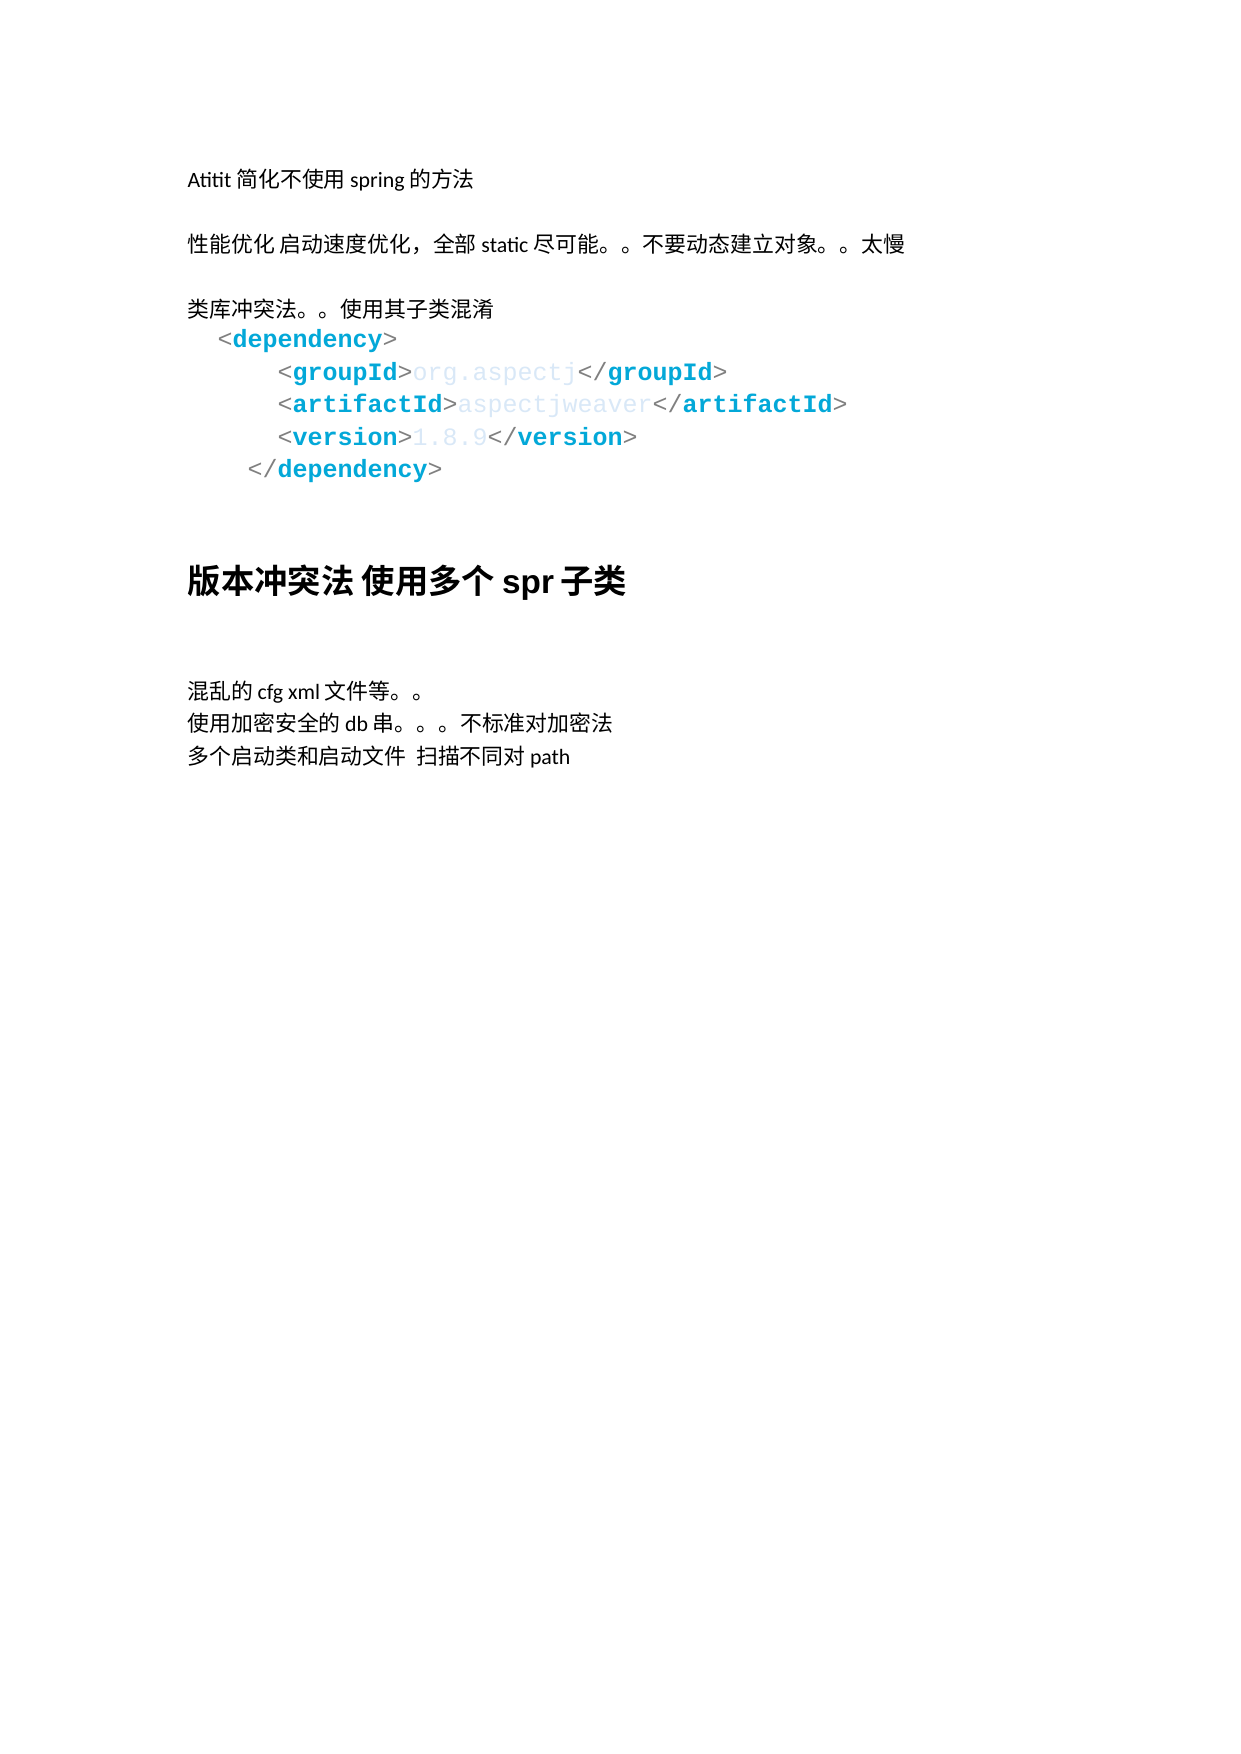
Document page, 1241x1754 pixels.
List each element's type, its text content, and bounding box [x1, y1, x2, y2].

text 多个启动类和启动文件 扫描不同对path [187, 738, 1053, 771]
subtitle 版本冲突法 使用多个spr子类 [187, 547, 1053, 612]
text Atitit 简化不使用spring的方法 [187, 162, 1053, 194]
text 性能优化 启动速度优化，全部static 尽可能。。不要动态建立对象。。太慢 [187, 227, 1053, 259]
text <version>1.8.9</version> [187, 422, 1053, 454]
text 混乱的cfg xml文件等。。 [187, 673, 1053, 706]
text <groupId>org.aspectj</groupId> [187, 357, 1053, 389]
text <artifactId>aspectjweaver</artifactId> [187, 389, 1053, 422]
text <dependency> [187, 324, 1053, 357]
text 类库冲突法。。使用其子类混淆 [187, 292, 1053, 324]
text </dependency> [187, 454, 1053, 487]
text 使用加密安全的db串。。。不标准对加密法 [187, 706, 1053, 738]
